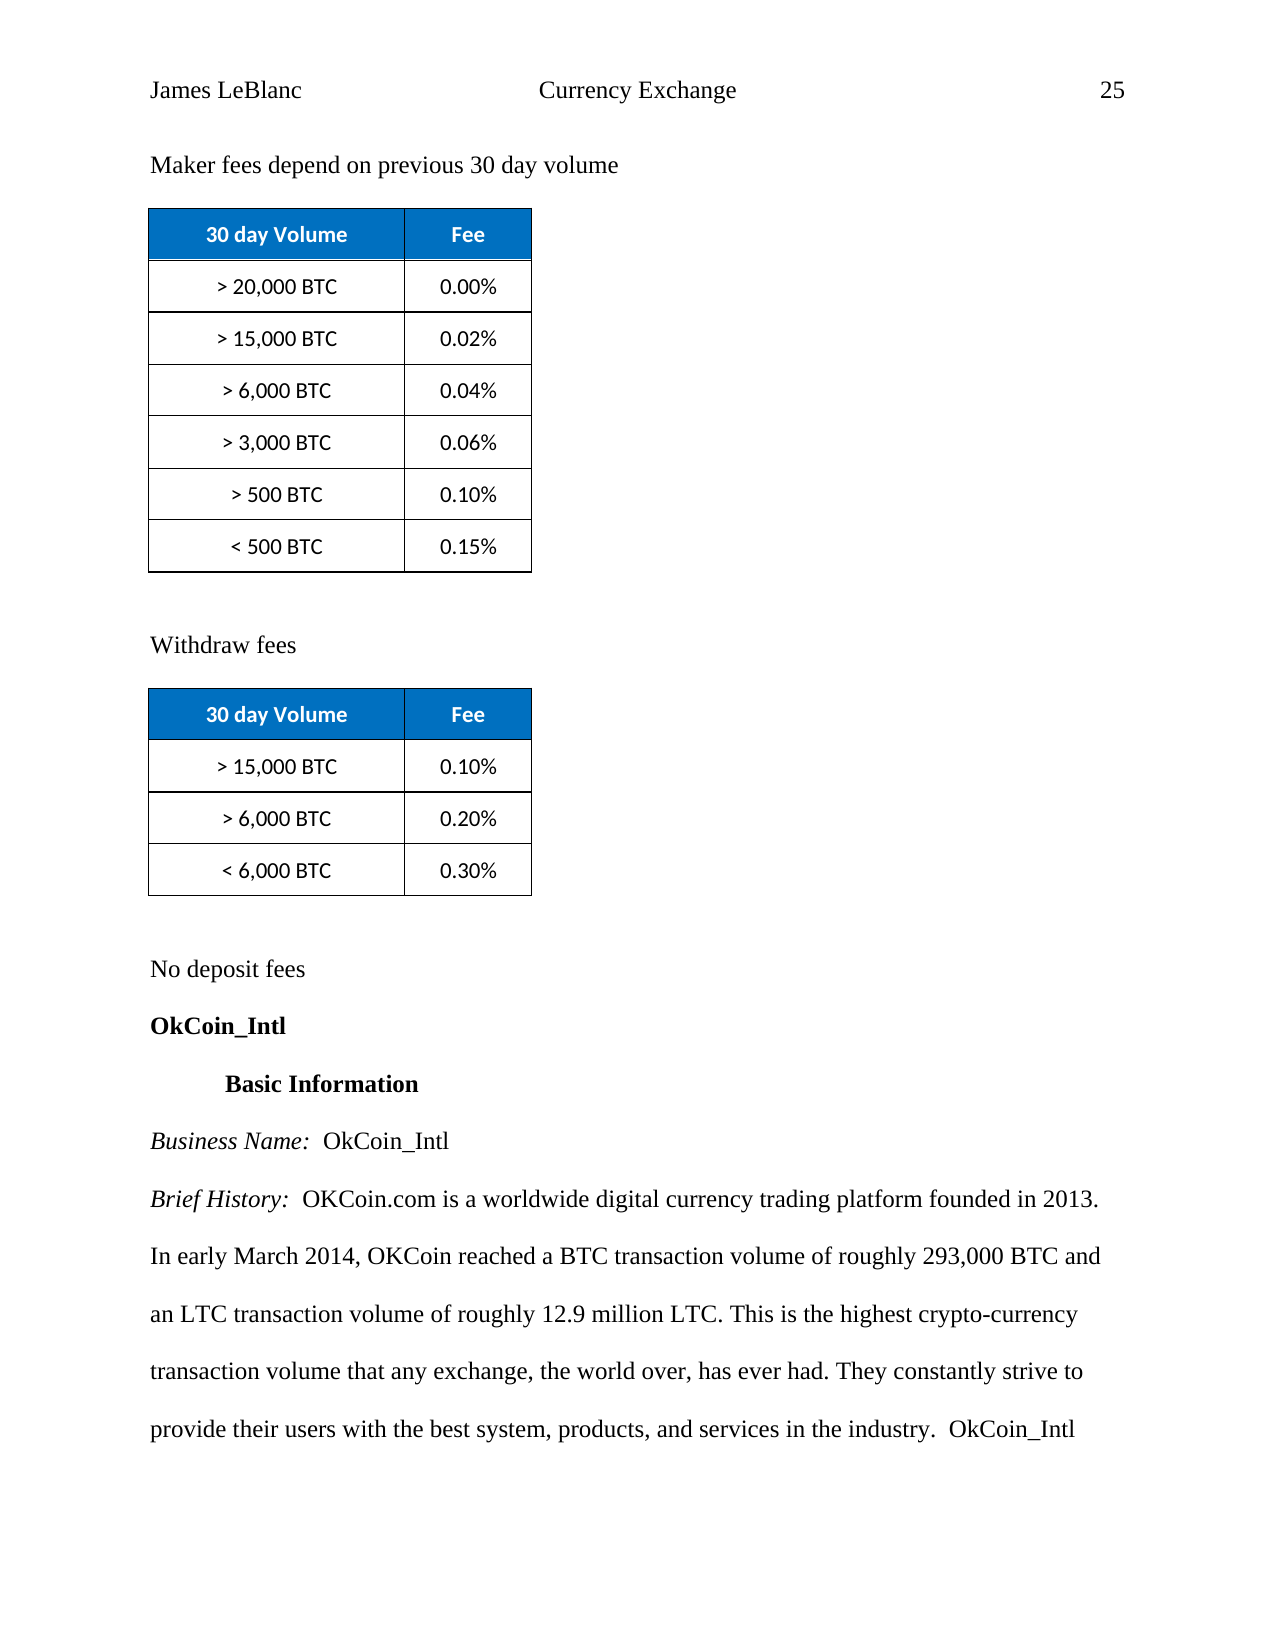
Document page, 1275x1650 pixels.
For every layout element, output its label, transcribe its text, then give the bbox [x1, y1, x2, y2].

table_cell > 500 BTC [149, 469, 404, 519]
table_cell 0.04% [405, 365, 531, 415]
table_cell > 6,000 BTC [149, 365, 404, 415]
subtitle OkCoin_Intl [150, 1011, 1125, 1040]
table_cell 0.00% [405, 261, 531, 311]
table_header 30 day Volume [149, 689, 404, 739]
table_cell 0.10% [405, 469, 531, 519]
text Withdraw fees [150, 630, 1125, 659]
table_cell > 3,000 BTC [149, 416, 404, 467]
table_header Fee [405, 209, 531, 259]
table_cell 0.10% [405, 740, 531, 791]
table_header Fee [405, 689, 531, 739]
text Basic Information [150, 1069, 1125, 1098]
text Business Name: OkCoin_Intl [150, 1126, 1125, 1155]
table_cell < 500 BTC [149, 520, 404, 571]
table_cell 0.06% [405, 416, 531, 467]
table_cell 0.02% [405, 313, 531, 363]
text No deposit fees [150, 954, 1125, 983]
table_cell > 15,000 BTC [149, 313, 404, 363]
table_header 30 day Volume [149, 209, 404, 259]
table_cell 0.15% [405, 520, 531, 571]
table_cell 0.20% [405, 793, 531, 843]
table_cell > 15,000 BTC [149, 740, 404, 791]
table_cell > 20,000 BTC [149, 261, 404, 311]
table_cell > 6,000 BTC [149, 793, 404, 843]
text Maker fees depend on previous 30 day volume [150, 150, 1125, 179]
table_cell < 6,000 BTC [149, 844, 404, 895]
table_cell 0.30% [405, 844, 531, 895]
